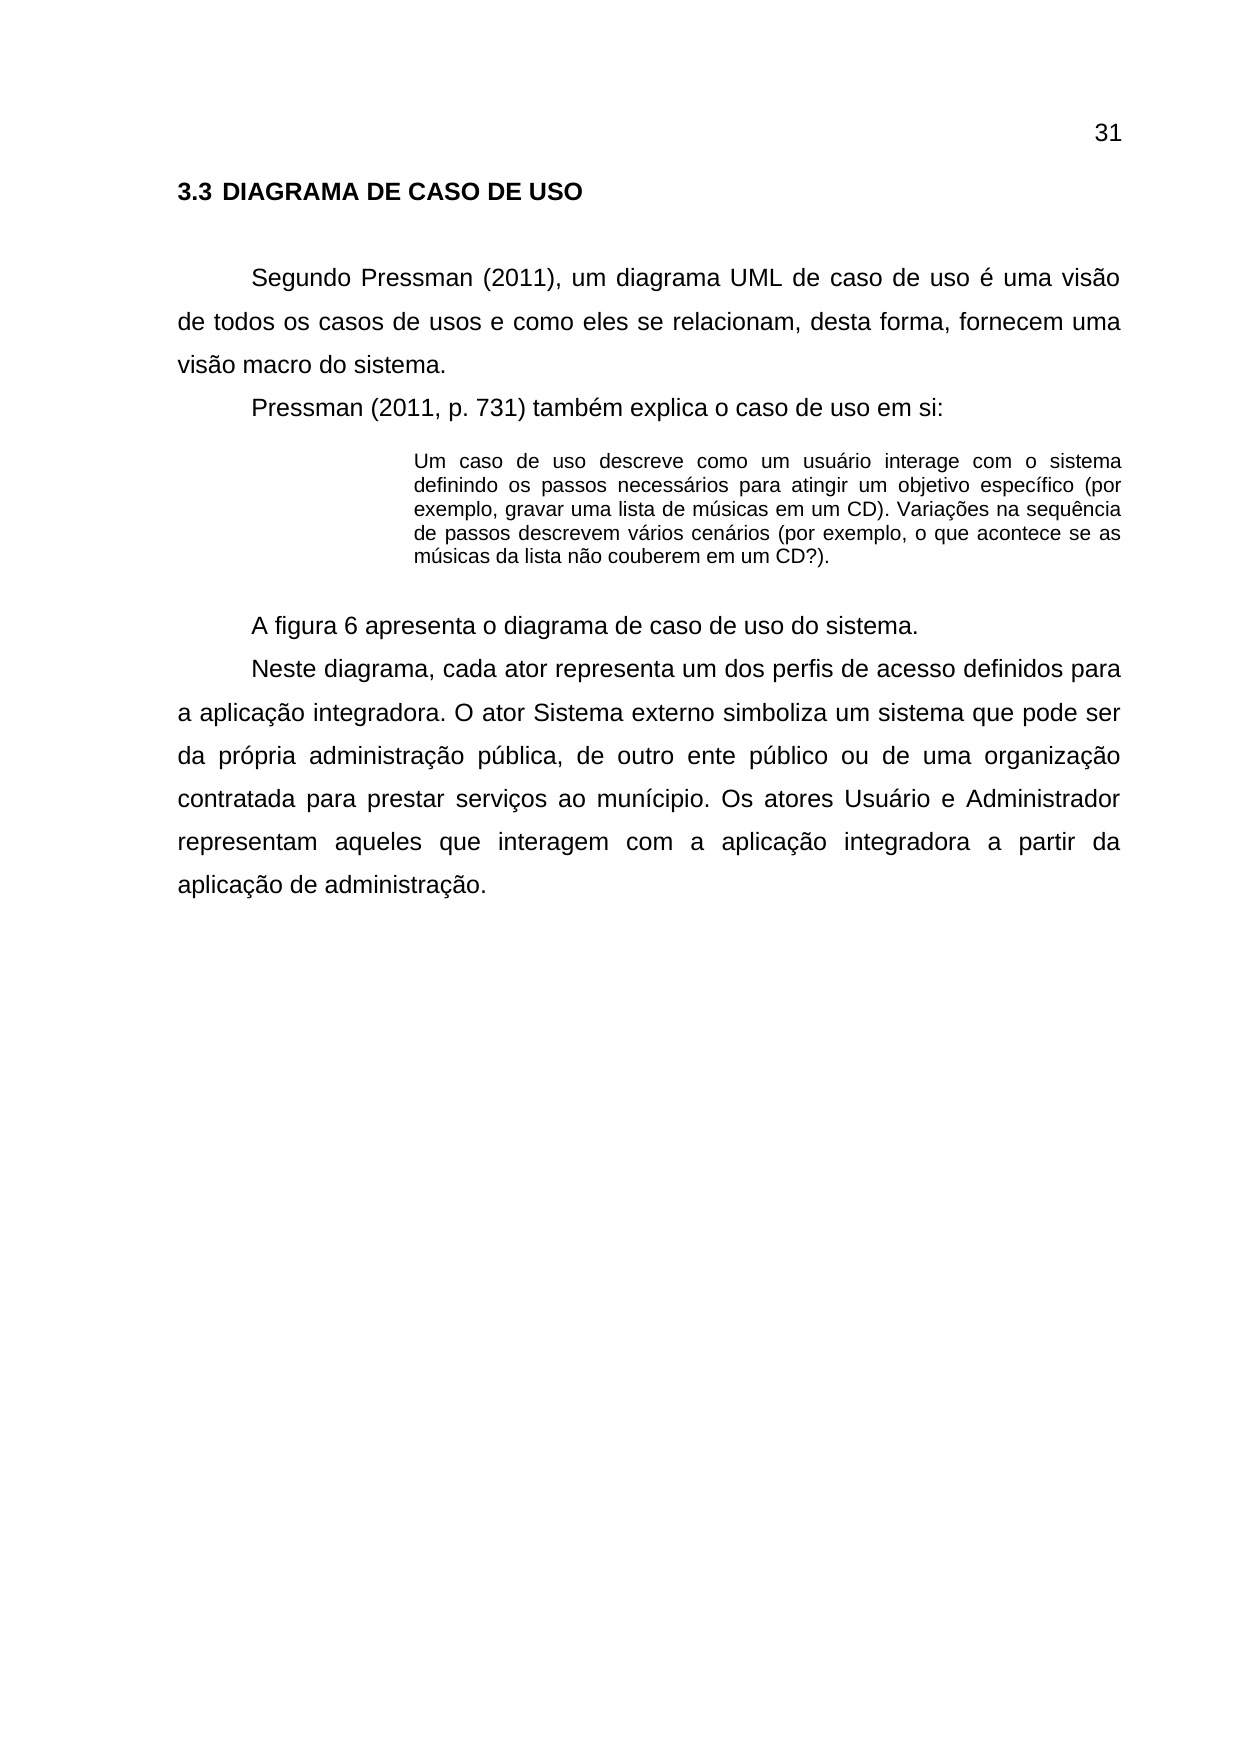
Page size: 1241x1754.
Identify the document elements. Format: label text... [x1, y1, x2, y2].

text A figura 6 apresenta o diagrama de caso de uso do sistema. [177, 611, 1122, 640]
text Segundo Pressman (2011), um diagrama UML de caso de uso é uma visão de todos os casos de usos e como eles se relacionam, desta forma, fornecem uma visão macro do sistema. [177, 263, 1122, 378]
subtitle DIAGRAMA DE CASO DE USO [177, 177, 1122, 206]
text Pressman (2011, p. 731) também explica o caso de uso em si: [177, 393, 1122, 422]
text Neste diagrama, cada ator representa um dos perfis de acesso definidos para a aplicação integradora. O ator Sistema externo simboliza um sistema que pode ser da própria administração pública, de outro ente público ou de uma organização contratada para prestar serviços ao munícipio. Os atores Usuário e Administrador representam aqueles que interagem com a aplicação integradora a partir da aplicação de administração. [177, 654, 1122, 899]
text Um caso de uso descreve como um usuário interage com o sistema definindo os passos necessários para atingir um objetivo específico (por exemplo, gravar uma lista de músicas em um CD). Variações na sequência de passos descrevem vários cenários (por exemplo, o que acontece se as músicas da lista não couberem em um CD?). [413, 448, 1122, 568]
